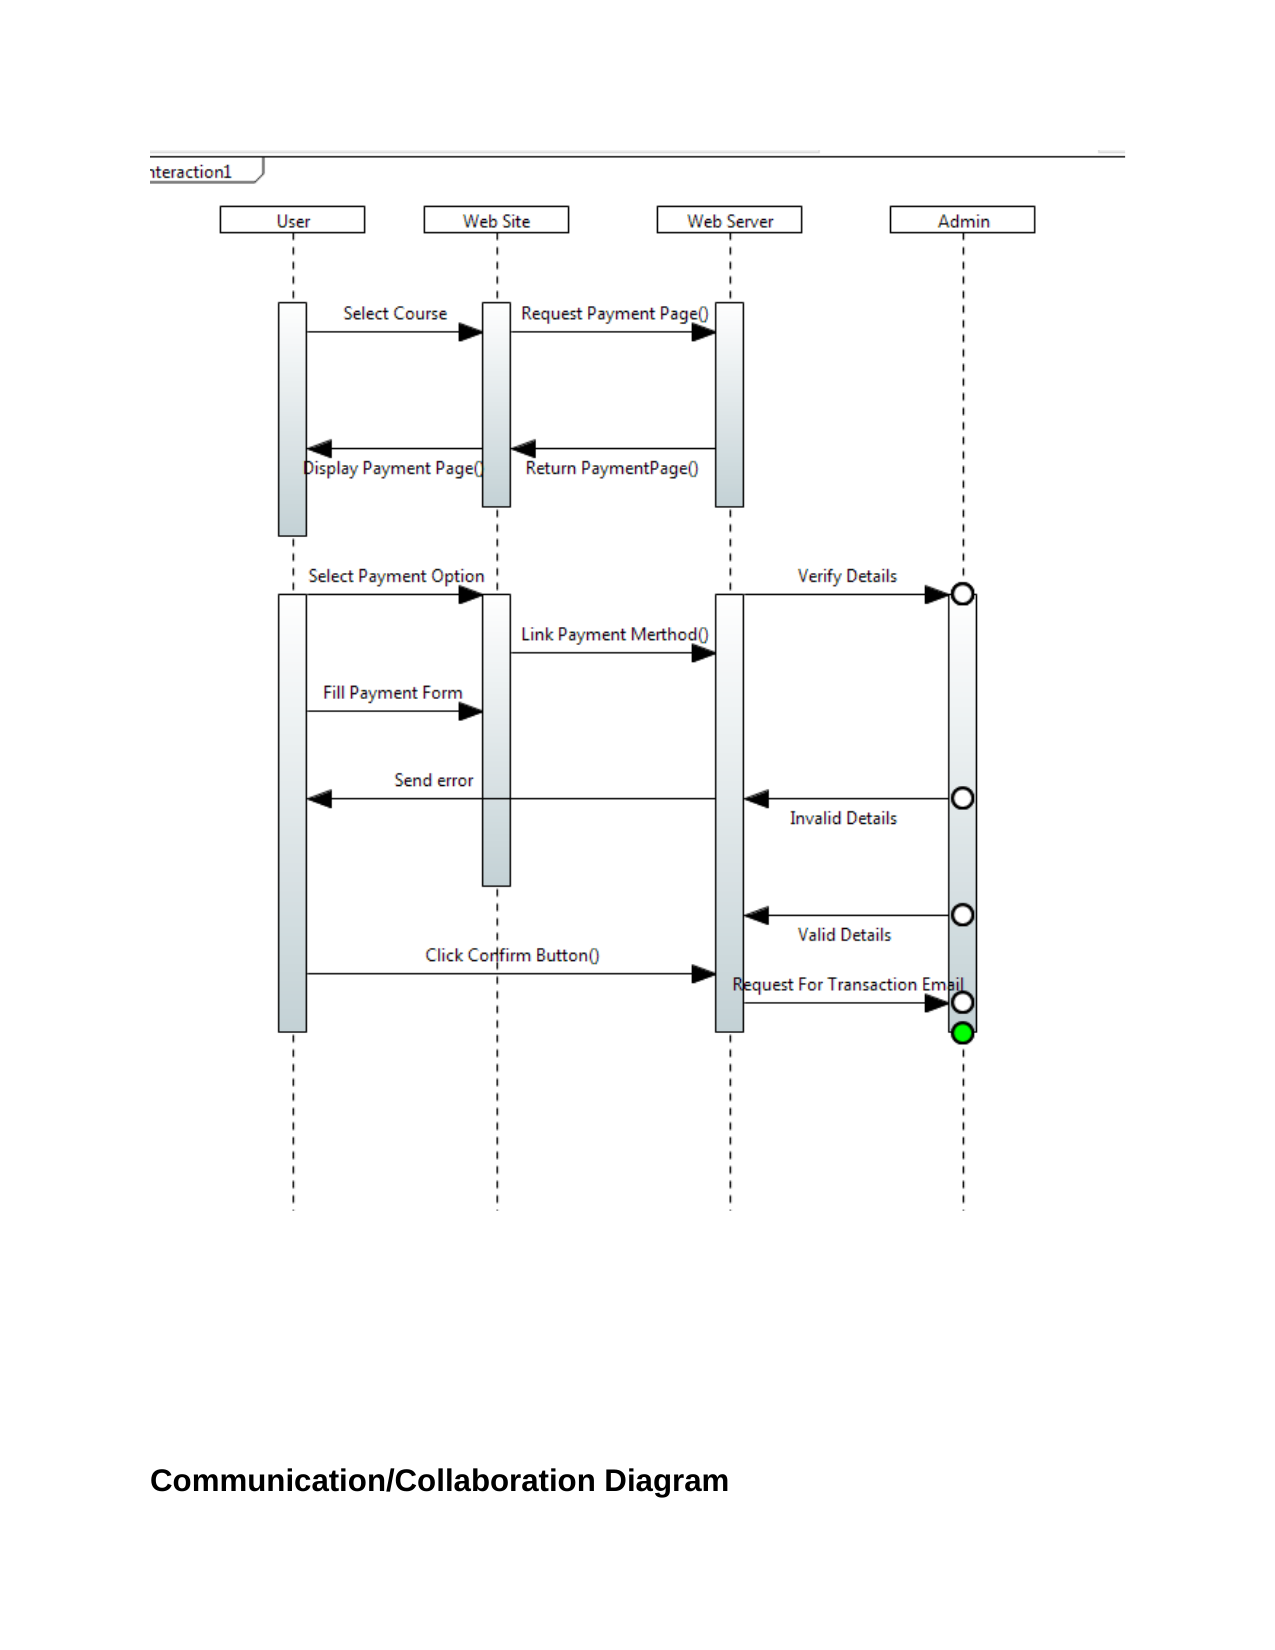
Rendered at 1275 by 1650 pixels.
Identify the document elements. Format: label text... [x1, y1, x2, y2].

picture [150, 150, 1125, 1211]
text Communication/Collaboration Diagram [150, 1462, 1125, 1498]
